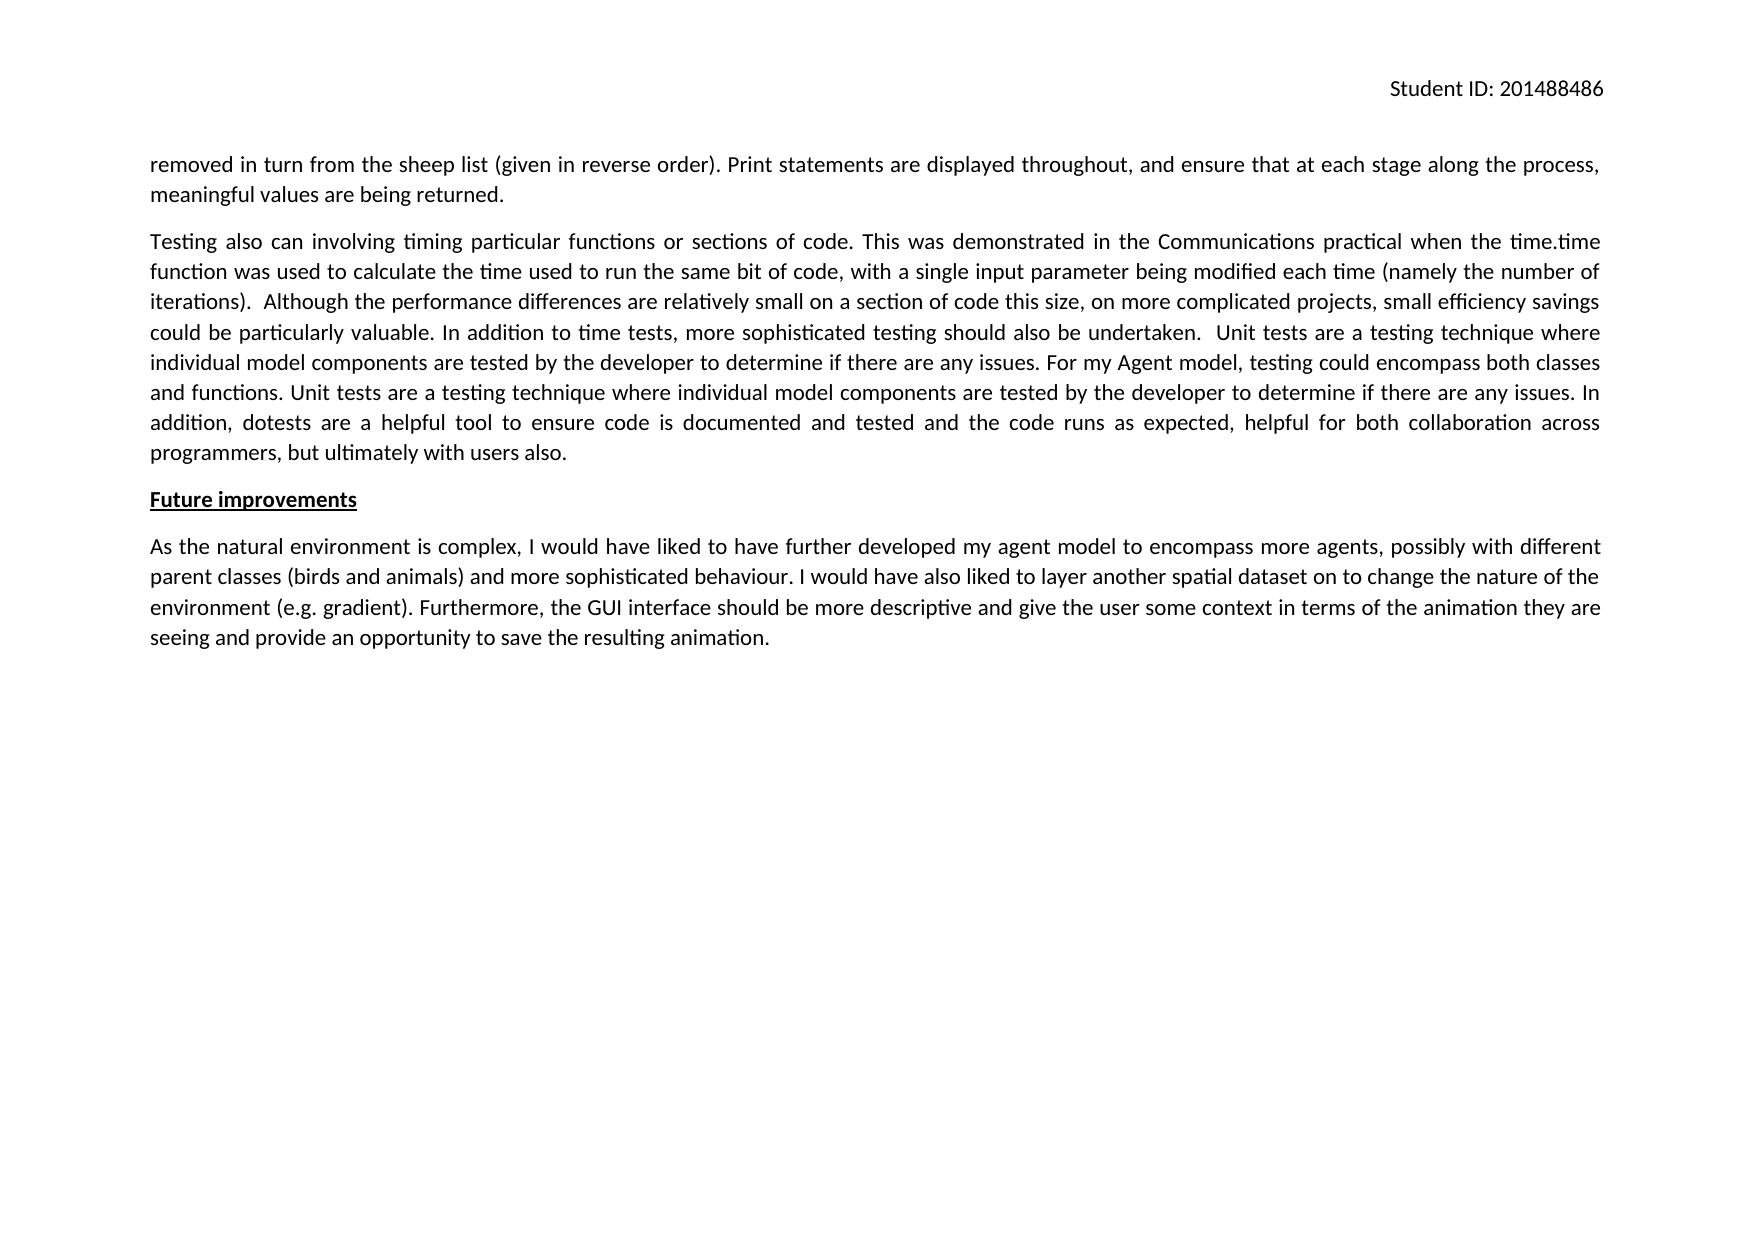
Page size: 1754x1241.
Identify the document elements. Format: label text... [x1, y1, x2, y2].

text Future improvements [150, 485, 1604, 513]
text As the natural environment is complex, I would have liked to have further developed my agent model to encompass more agents, possibly with different parent classes (birds and animals) and more sophisticated behaviour. I would have also liked to layer another spatial dataset on to change the nature of the environment (e.g. gradient). Furthermore, the GUI interface should be more descriptive and give the user some context in terms of the animation they are seeing and provide an opportunity to save the resulting animation. [150, 532, 1604, 651]
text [150, 150, 1604, 208]
text Testing also can involving timing particular functions or sections of code. This was demonstrated in the Communications practical when the time.time function was used to calculate the time used to run the same bit of code, with a single input parameter being modified each time (namely the number of iterations). Although the performance differences are relatively small on a section of code this size, on more complicated projects, small efficiency savings could be particularly valuable. In addition to time tests, more sophisticated testing should also be undertaken. Unit tests are a testing technique where individual model components are tested by the developer to determine if there are any issues. For my Agent model, testing could encompass both classes and functions. Unit tests are a testing technique where individual model components are tested by the developer to determine if there are any issues. In addition, dotests are a helpful tool to ensure code is documented and tested and the code runs as expected, helpful for both collaboration across programmers, but ultimately with users also. [150, 227, 1604, 467]
